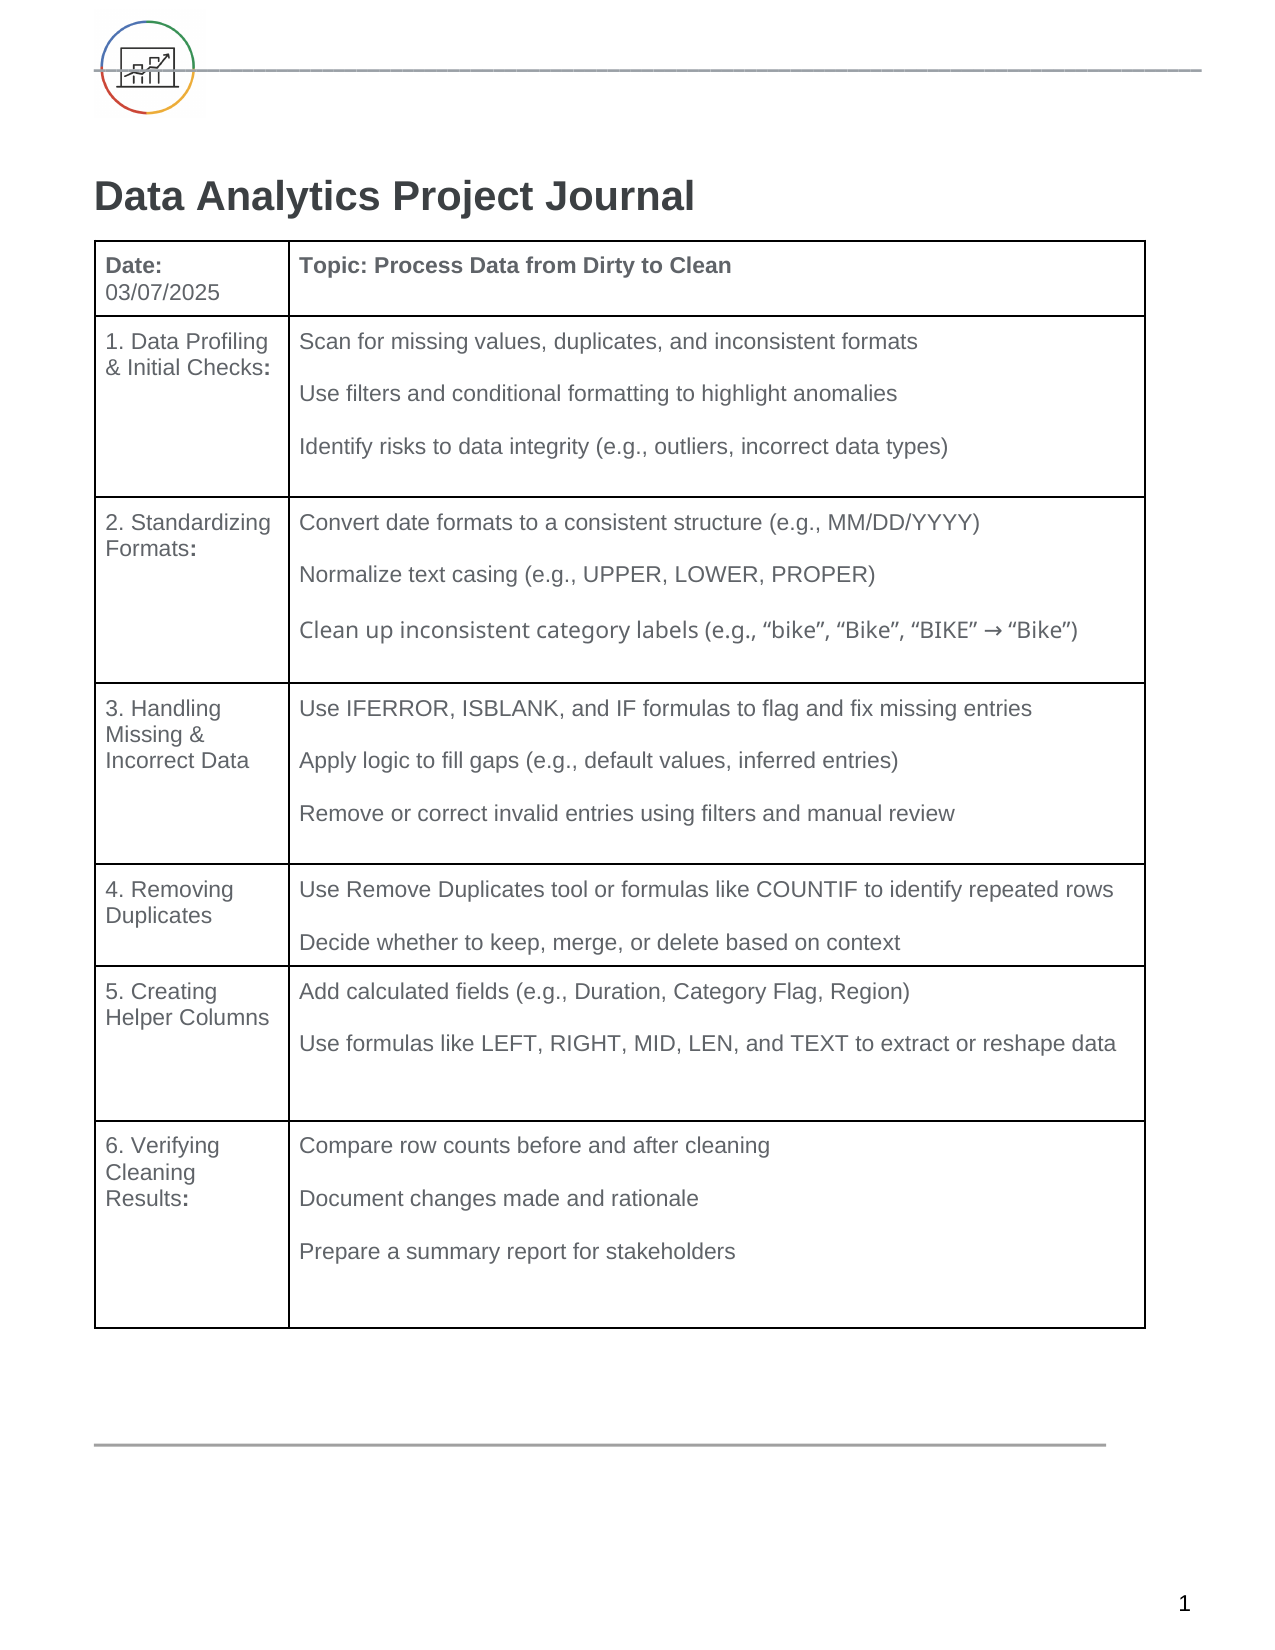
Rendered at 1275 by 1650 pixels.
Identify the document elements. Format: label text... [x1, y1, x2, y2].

table_cell Convert date formats to a consistent structure (e.g., MM/DD/YYYY) Normalize text casing (e.g., UPPER, LOWER, PROPER) Clean up inconsistent category labels (e.g., “bike”, “Bike”, “BIKE” → “Bike”) [290, 498, 1144, 682]
table_cell Use IFERROR, ISBLANK, and IF formulas to flag and fix missing entries Apply logic to fill gaps (e.g., default values, inferred entries) Remove or correct invalid entries using filters and manual review [290, 684, 1144, 863]
table_cell Scan for missing values, duplicates, and inconsistent formats Use filters and conditional formatting to highlight anomalies Identify risks to data integrity (e.g., outliers, incorrect data types) [290, 317, 1144, 496]
table_cell Add calculated fields (e.g., Duration, Category Flag, Region) Use formulas like LEFT, RIGHT, MID, LEN, and TEXT to extract or reshape data [290, 967, 1144, 1120]
table_header Date: 03/07/2025 [96, 242, 288, 315]
table_cell 3. Handling Missing & Incorrect Data [96, 684, 288, 863]
table_cell Compare row counts before and after cleaning Document changes made and rationale Prepare a summary report for stakeholders [290, 1122, 1144, 1327]
table_header Topic: Process Data from Dirty to Clean [290, 242, 1144, 315]
table_cell Use Remove Duplicates tool or formulas like COUNTIF to identify repeated rows Decide whether to keep, merge, or delete based on context [290, 865, 1144, 965]
table_cell 6. Verifying Cleaning Results: [96, 1122, 288, 1327]
picture [93, 9, 206, 118]
table_cell 1. Data Profiling & Initial Checks: [96, 317, 288, 496]
table_cell 4. Removing Duplicates [96, 865, 288, 965]
text Data Analytics Project Journal [94, 171, 1181, 219]
table_cell 5. Creating Helper Columns [96, 967, 288, 1120]
table_cell 2. Standardizing Formats: [96, 498, 288, 682]
